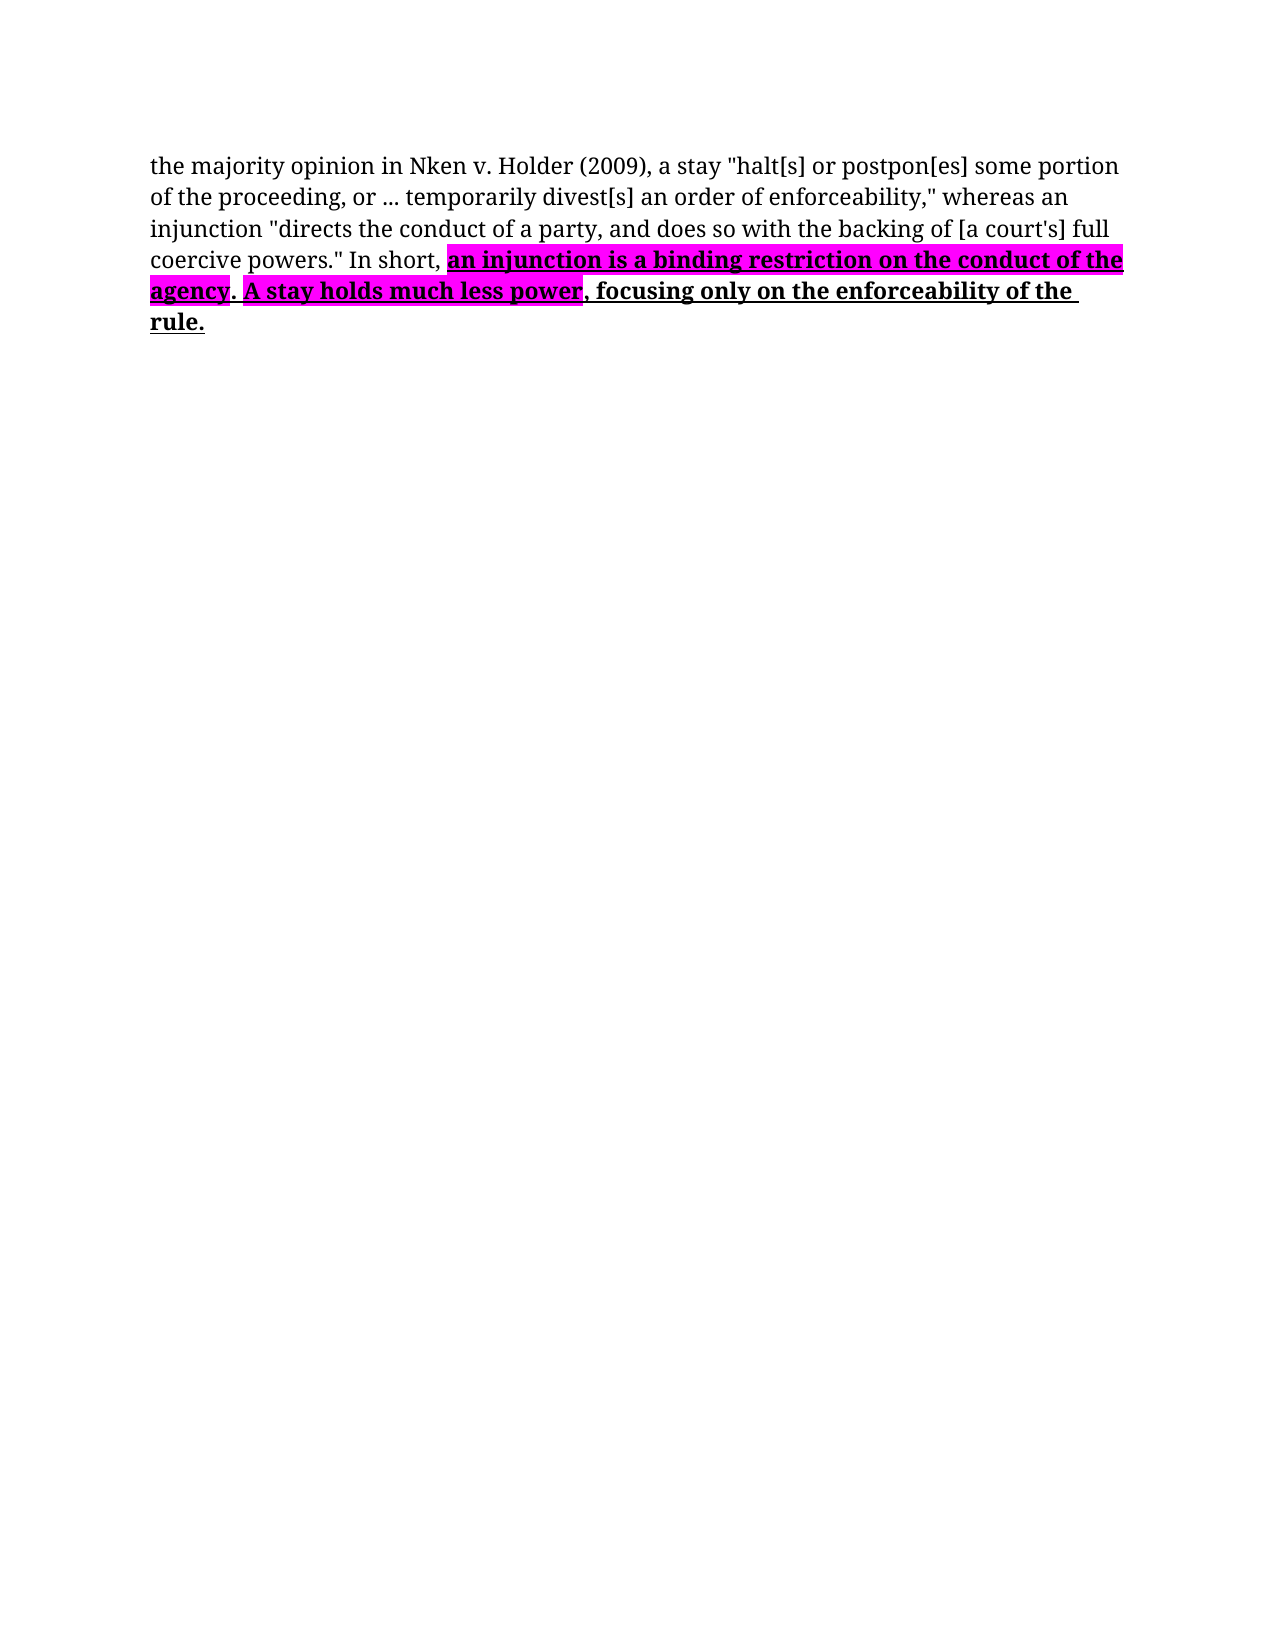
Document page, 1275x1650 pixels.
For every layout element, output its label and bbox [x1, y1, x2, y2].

text [150, 150, 1125, 337]
